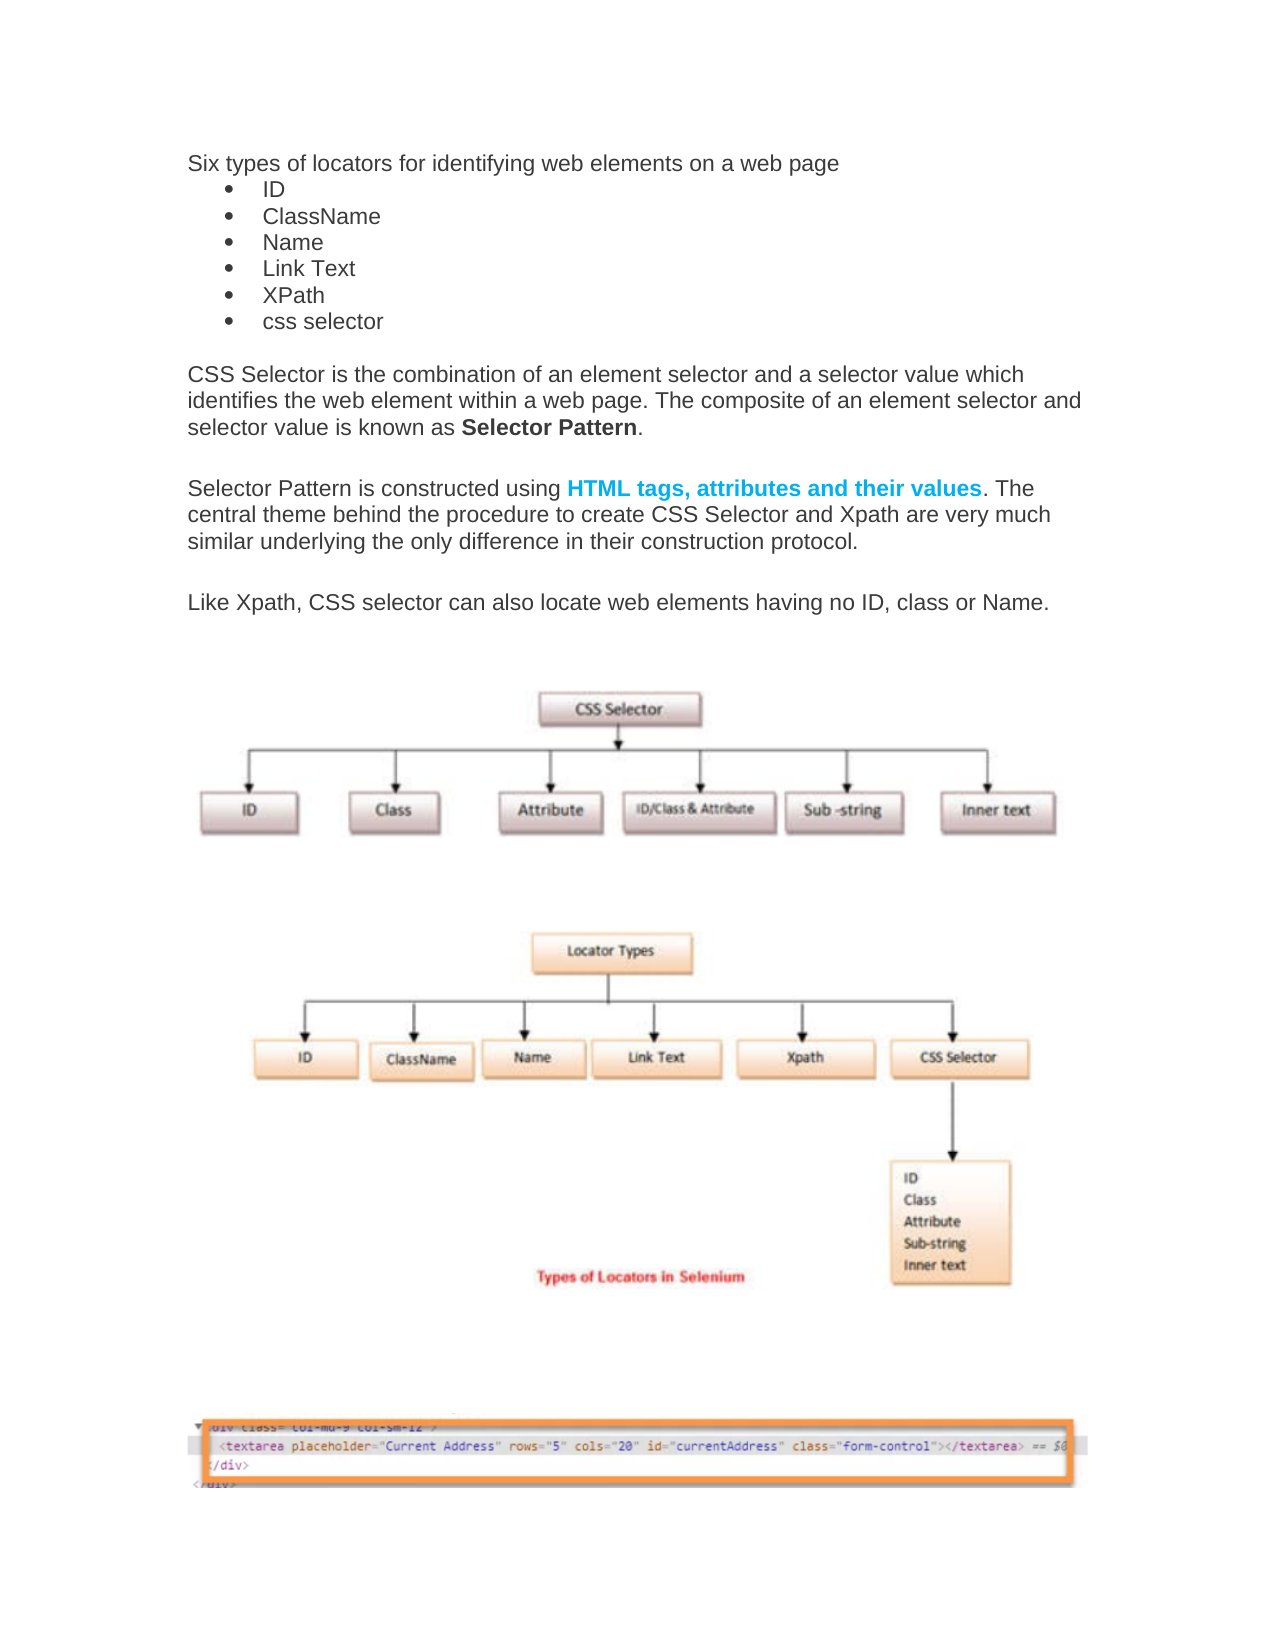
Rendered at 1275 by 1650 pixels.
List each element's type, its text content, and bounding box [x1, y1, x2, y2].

list Name [225, 229, 1087, 255]
text Six types of locators for identifying web elements on a web page [187, 150, 1087, 176]
list ID [225, 176, 1087, 203]
text CSS Selector is the combination of an element selector and a selector value which identifies the web element within a web page. The composite of an element selector and selector value is known as Selector Pattern. [187, 361, 1087, 440]
list ClassName [225, 203, 1087, 229]
text Like Xpath, CSS selector can also locate web elements having no ID, class or Name. [187, 589, 1087, 615]
picture [187, 912, 1088, 1318]
picture [187, 1413, 1088, 1488]
text Selector Pattern is constructed using HTML tags, attributes and their values. The central theme behind the procedure to create CSS Selector and Xpath are very much similar underlying the only difference in their construction protocol. [187, 475, 1087, 554]
list XPath [225, 282, 1087, 308]
picture [187, 679, 1088, 878]
list css selector [225, 308, 1087, 334]
list Link Text [225, 255, 1087, 282]
